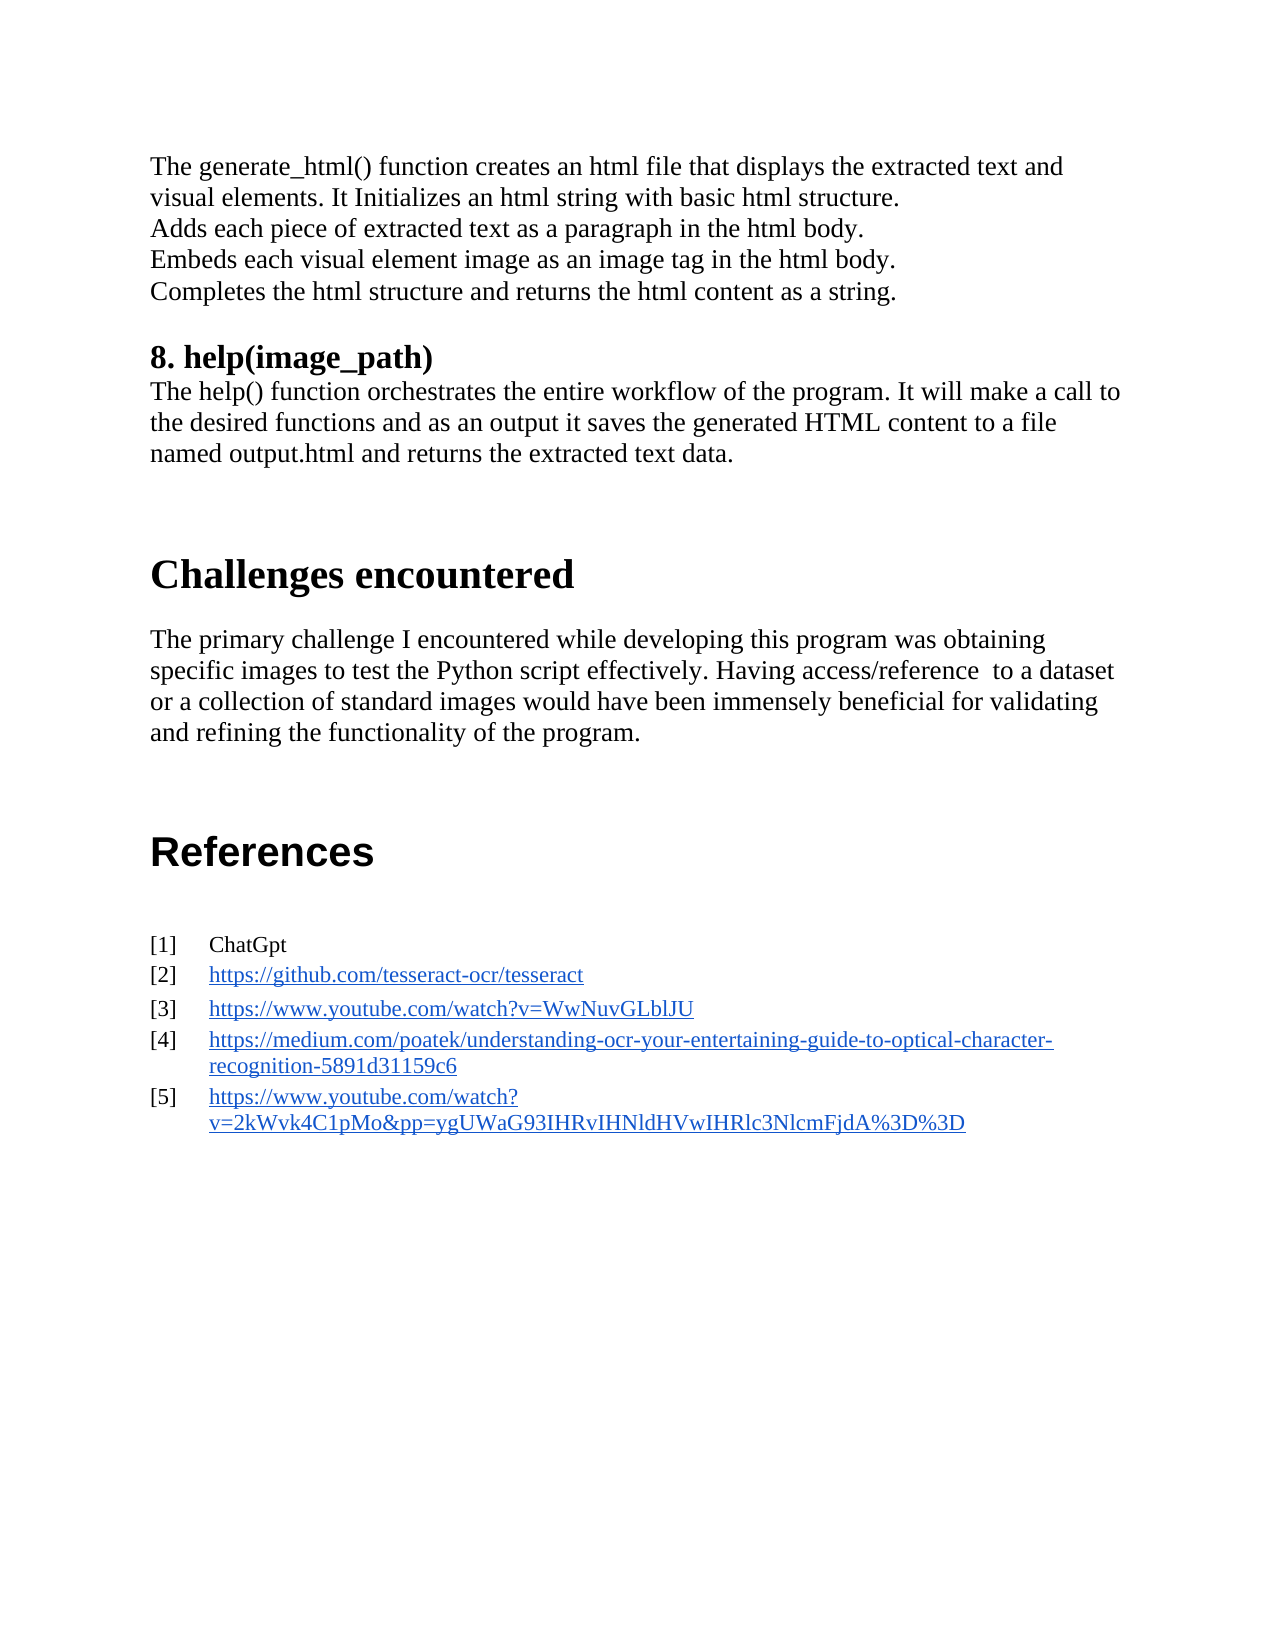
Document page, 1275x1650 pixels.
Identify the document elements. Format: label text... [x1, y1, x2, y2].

title The primary challenge I encountered while developing this program was obtaining specific images to test the Python script effectively. Having access/reference to a dataset or a collection of standard images would have been immensely beneficial for validating and refining the functionality of the program. [150, 623, 1125, 747]
text 8. help(image_path) [150, 337, 1125, 375]
text Embeds each visual element image as an image tag in the html body. [150, 243, 1125, 274]
text The help() function orchestrates the entire workflow of the program. It will make a call to the desired functions and as an output it saves the generated HTML content to a file named output.html and returns the extracted text data. [150, 375, 1125, 469]
list https://medium.com/poatek/understanding-ocr-your-entertaining-guide-to-optical-character-recognition-5891d31159c6 [150, 1026, 1125, 1078]
text Completes the html structure and returns the html content as a string. [150, 274, 1125, 306]
text The generate_html() function creates an html file that displays the extracted text and visual elements. It Initializes an html string with basic html structure. [150, 150, 1125, 212]
list ChatGpt [150, 931, 1125, 957]
title Challenges encountered [150, 550, 1125, 598]
title References [150, 828, 1125, 876]
list https://www.youtube.com/watch?v=WwNuvGLblJU [150, 995, 1125, 1022]
text Adds each piece of extracted text as a paragraph in the html body. [150, 212, 1125, 243]
list https://github.com/tesseract-ocr/tesseract [150, 961, 1125, 987]
list https://www.youtube.com/watch?v=2kWvk4C1pMo&pp=ygUWaG93IHRvIHNldHVwIHRlc3NlcmFjdA%3D%3D [150, 1083, 1125, 1135]
